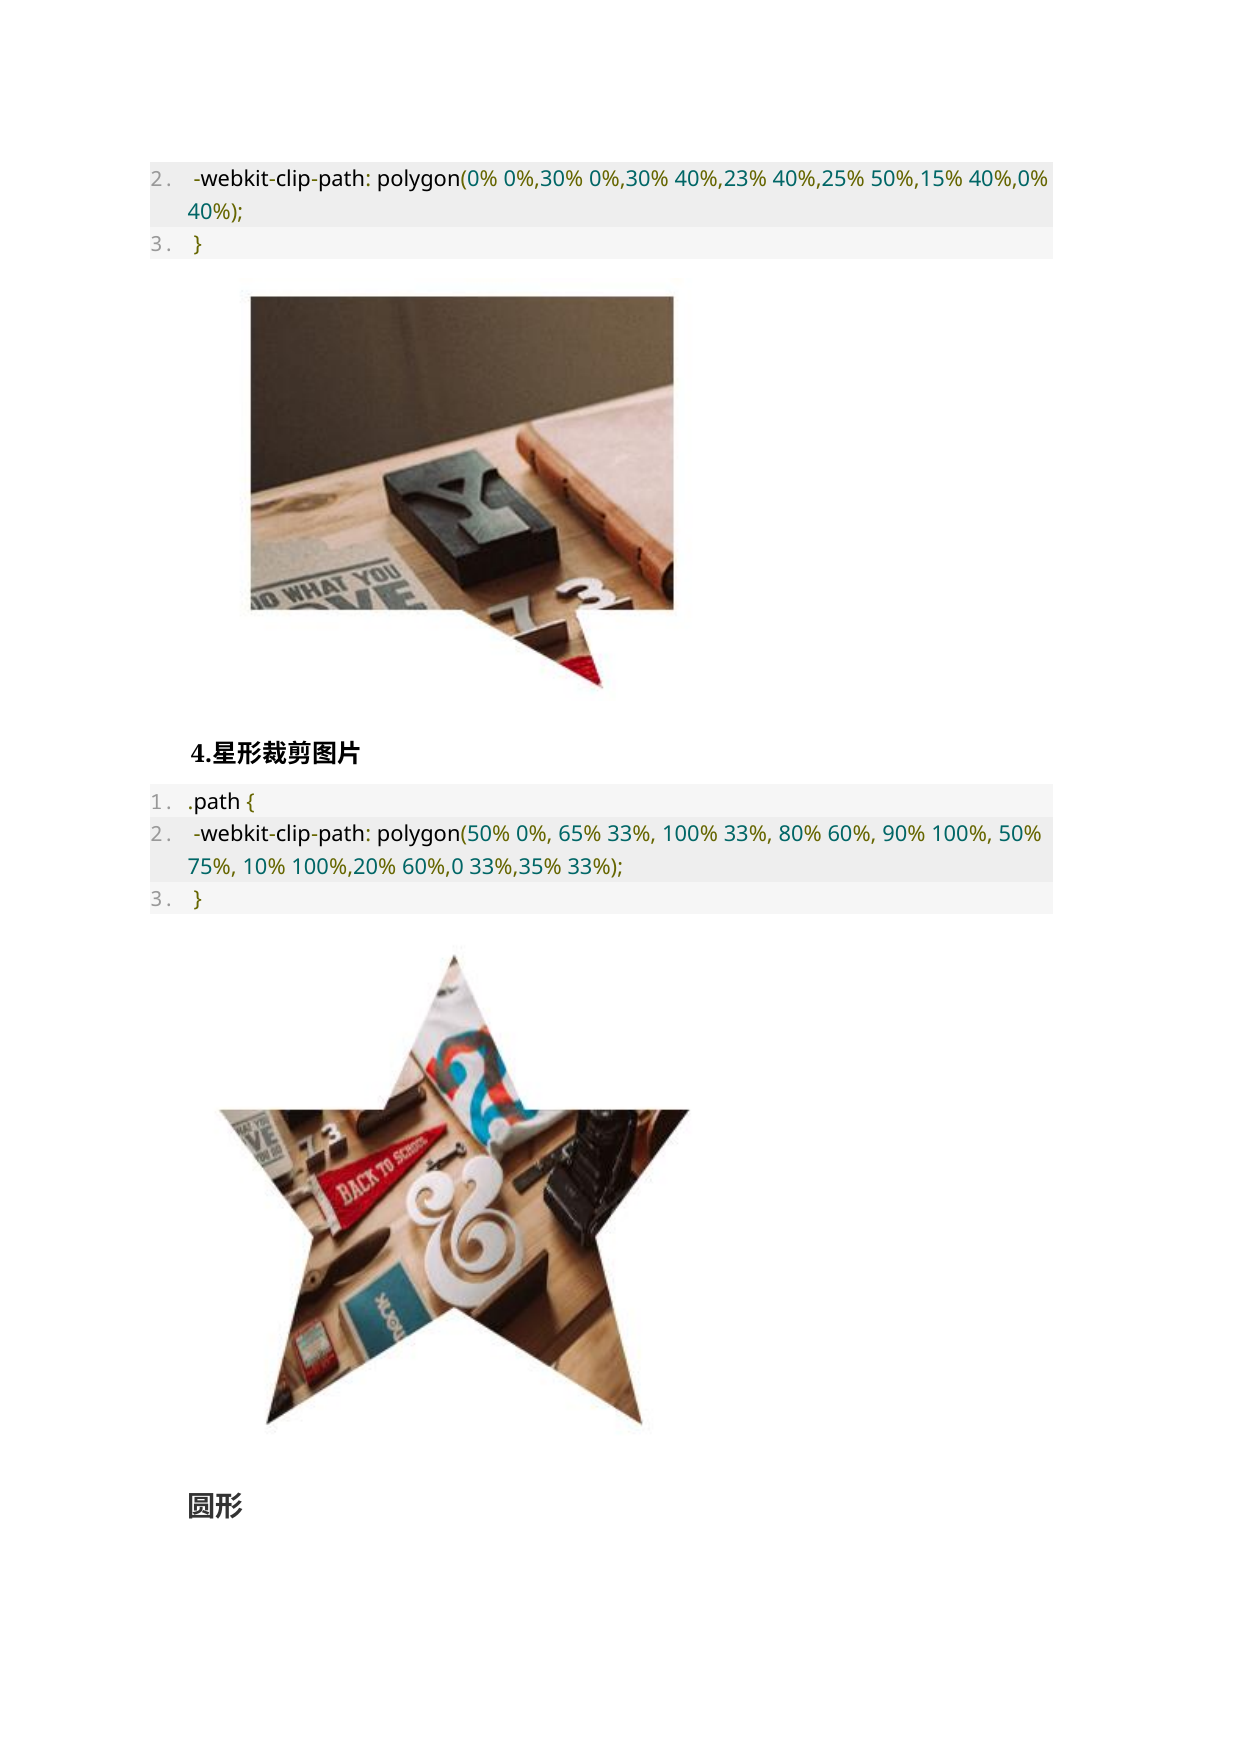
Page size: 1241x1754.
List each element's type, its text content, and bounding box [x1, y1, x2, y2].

list .path { [150, 784, 1053, 817]
list } [150, 882, 1053, 914]
text 4.星形裁剪图片 [191, 719, 1049, 784]
list -webkit-clip-path: polygon(50% 0%, 65% 33%, 100% 33%, 80% 60%, 90% 100%, 50% 75%, 10% 100%,20% 60%,0 33%,35% 33%); [150, 817, 1053, 882]
picture [190, 278, 738, 701]
list -webkit-clip-path: polygon(0% 0%,30% 0%,30% 40%,23% 40%,25% 50%,15% 40%,0% 40%); [150, 162, 1053, 227]
picture [190, 933, 738, 1450]
text 圆形 [187, 1472, 1053, 1537]
list } [150, 227, 1053, 259]
